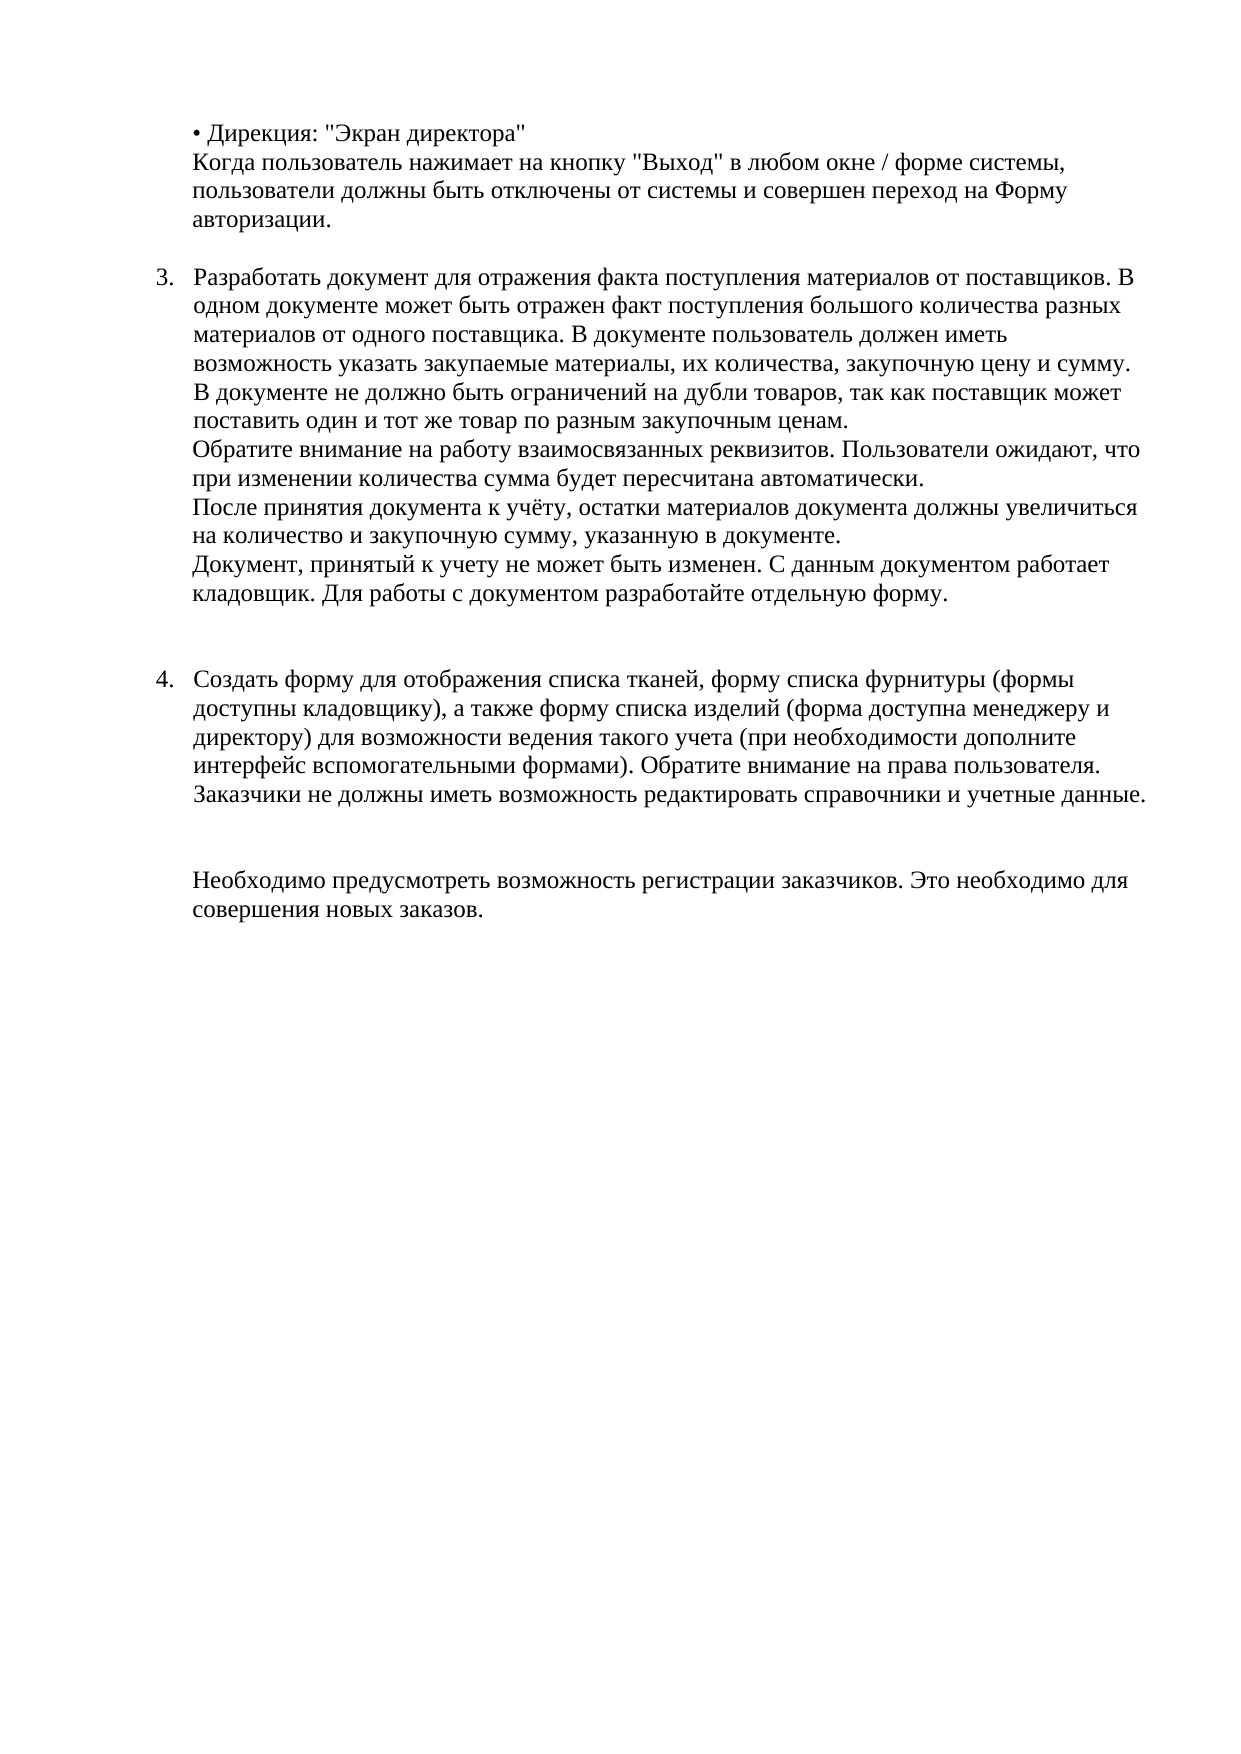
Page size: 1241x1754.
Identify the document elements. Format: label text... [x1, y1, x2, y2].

text Документ, принятый к учету не может быть изменен. С данным документом работает кладовщик. Для работы с документом разработайте отдельную форму. [192, 549, 1152, 607]
list Разработать документ для отражения факта поступления материалов от поставщиков. В одном документе может быть отражен факт поступления большого количества разных материалов от одного поставщика. В документе пользователь должен иметь возможность указать закупаемые материалы, их количества, закупочную цену и сумму. В документе не должно быть ограничений на дубли товаров, так как поставщик может поставить один и тот же товар по разным закупочным ценам. [156, 262, 1152, 434]
text После принятия документа к учёту, остатки материалов документа должны увеличиться на количество и закупочную сумму, указанную в документе. [192, 492, 1152, 549]
text Необходимо предусмотреть возможность регистрации заказчиков. Это необходимо для совершения новых заказов. [192, 866, 1152, 923]
text Обратите внимание на работу взаимосвязанных реквизитов. Пользователи ожидают, что при изменении количества сумма будет пересчитана автоматически. [192, 434, 1152, 492]
list Создать форму для отображения списка тканей, форму списка фурнитуры (формы доступны кладовщику), а также форму списка изделий (форма доступна менеджеру и директору) для возможности ведения такого учета (при необходимости дополните интерфейс вспомогательными формами). Обратите внимание на права пользователя. Заказчики не должны иметь возможность редактировать справочники и учетные данные. [156, 664, 1152, 808]
text Когда пользователь нажимает на кнопку "Выход" в любом окне / форме системы, пользователи должны быть отключены от системы и совершен переход на Форму авторизации. [192, 147, 1152, 233]
text • Дирекция: "Экран директора" [192, 118, 1152, 147]
